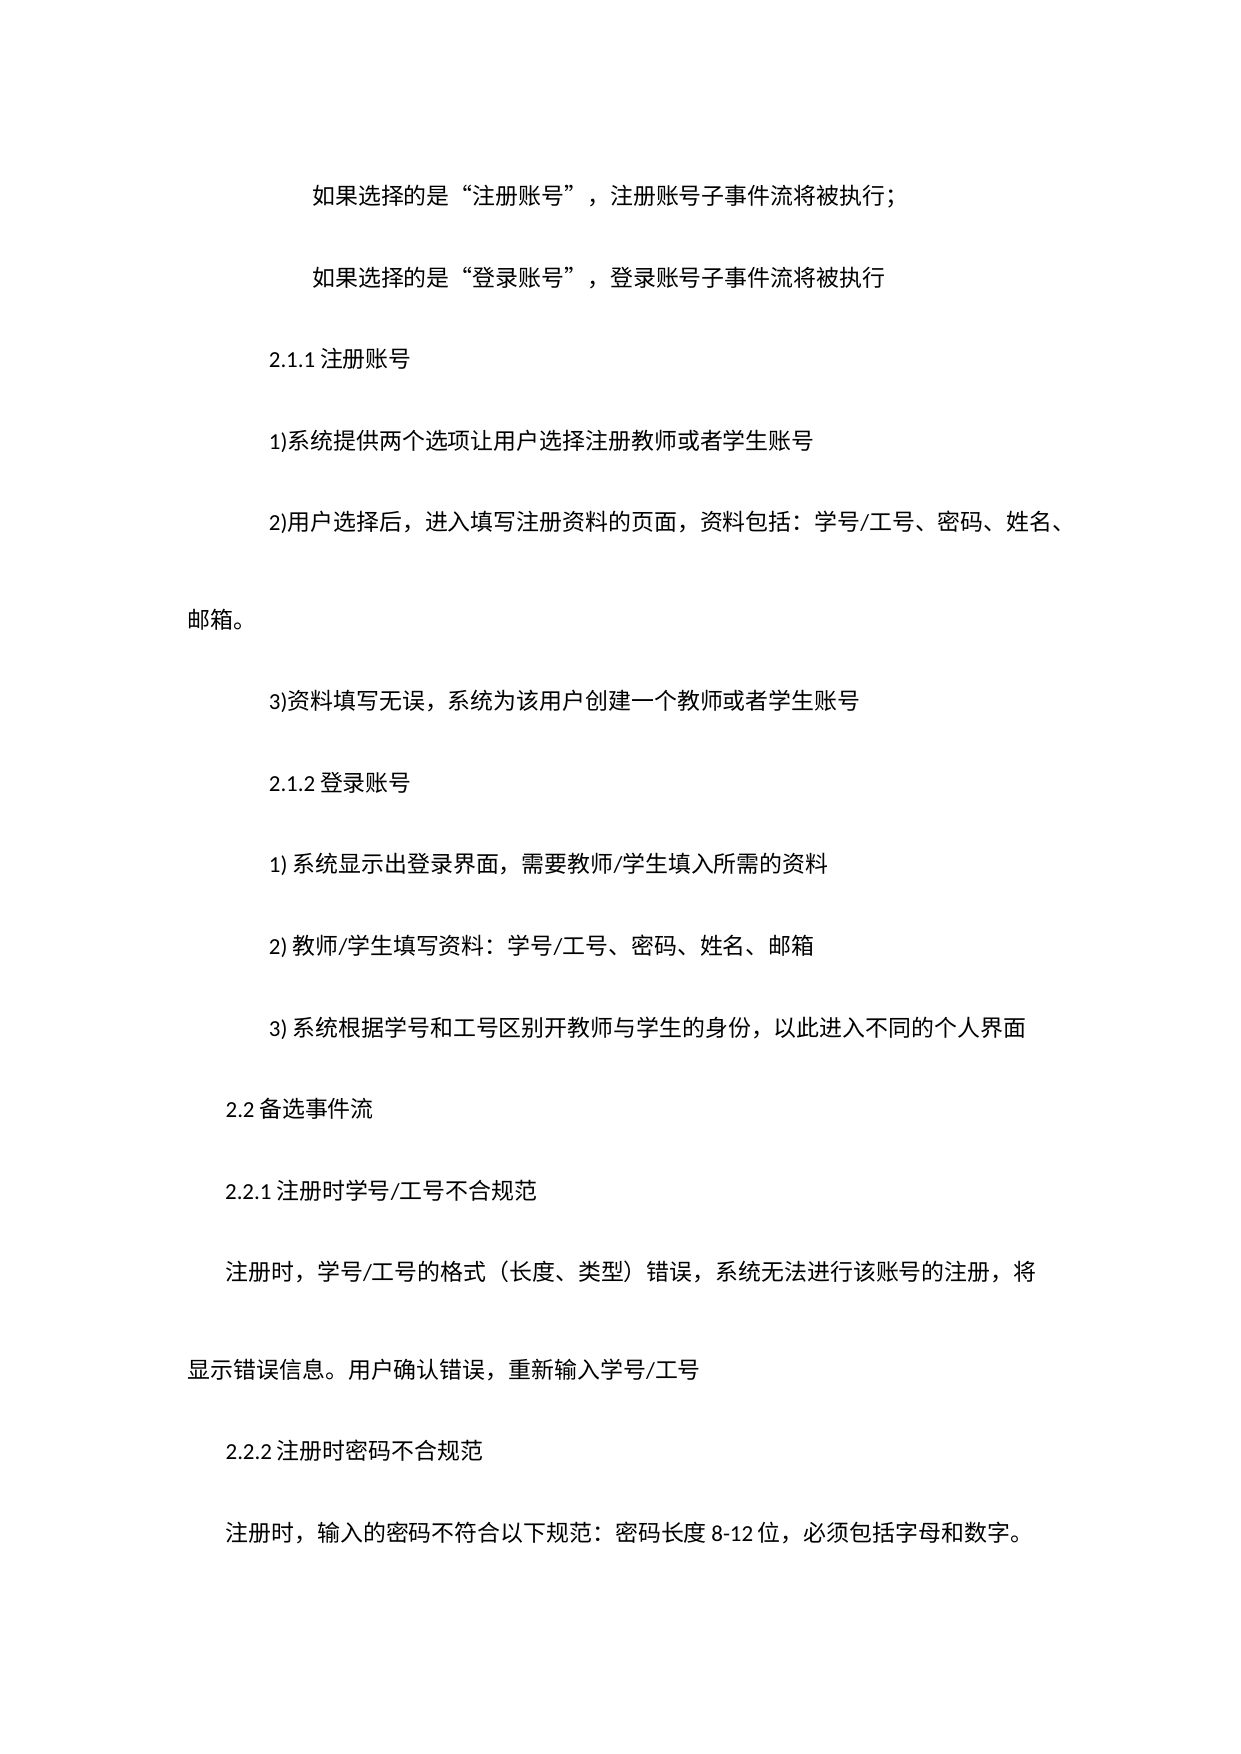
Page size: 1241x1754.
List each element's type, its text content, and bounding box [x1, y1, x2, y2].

text 2.2备选事件流 [187, 1075, 1053, 1140]
text 1)系统提供两个选项让用户选择注册教师或者学生账号 [187, 407, 1053, 472]
text 2.2.2注册时密码不合规范 [187, 1417, 1053, 1482]
text 2.1.2登录账号 [187, 749, 1053, 814]
list 教师/学生填写资料：学号/工号、密码、姓名、邮箱 [187, 912, 1053, 977]
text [187, 1499, 1053, 1564]
list 系统显示出登录界面，需要教师/学生填入所需的资料 [187, 830, 1053, 895]
text 2)用户选择后，进入填写注册资料的页面，资料包括：学号/工号、密码、姓名、邮箱。 [187, 488, 1053, 651]
text 注册时，学号/工号的格式（长度、类型）错误，系统无法进行该账号的注册，将显示错误信息。用户确认错误，重新输入学号/工号 [187, 1238, 1053, 1401]
list 系统根据学号和工号区别开教师与学生的身份，以此进入不同的个人界面 [187, 993, 1053, 1058]
text 2.1.1注册账号 [187, 325, 1053, 390]
text 如果选择的是“登录账号”，登录账号子事件流将被执行 [187, 243, 1053, 308]
text 如果选择的是“注册账号”，注册账号子事件流将被执行； [187, 162, 1053, 227]
text 2.2.1注册时学号/工号不合规范 [187, 1157, 1053, 1222]
text 3)资料填写无误，系统为该用户创建一个教师或者学生账号 [187, 667, 1053, 732]
